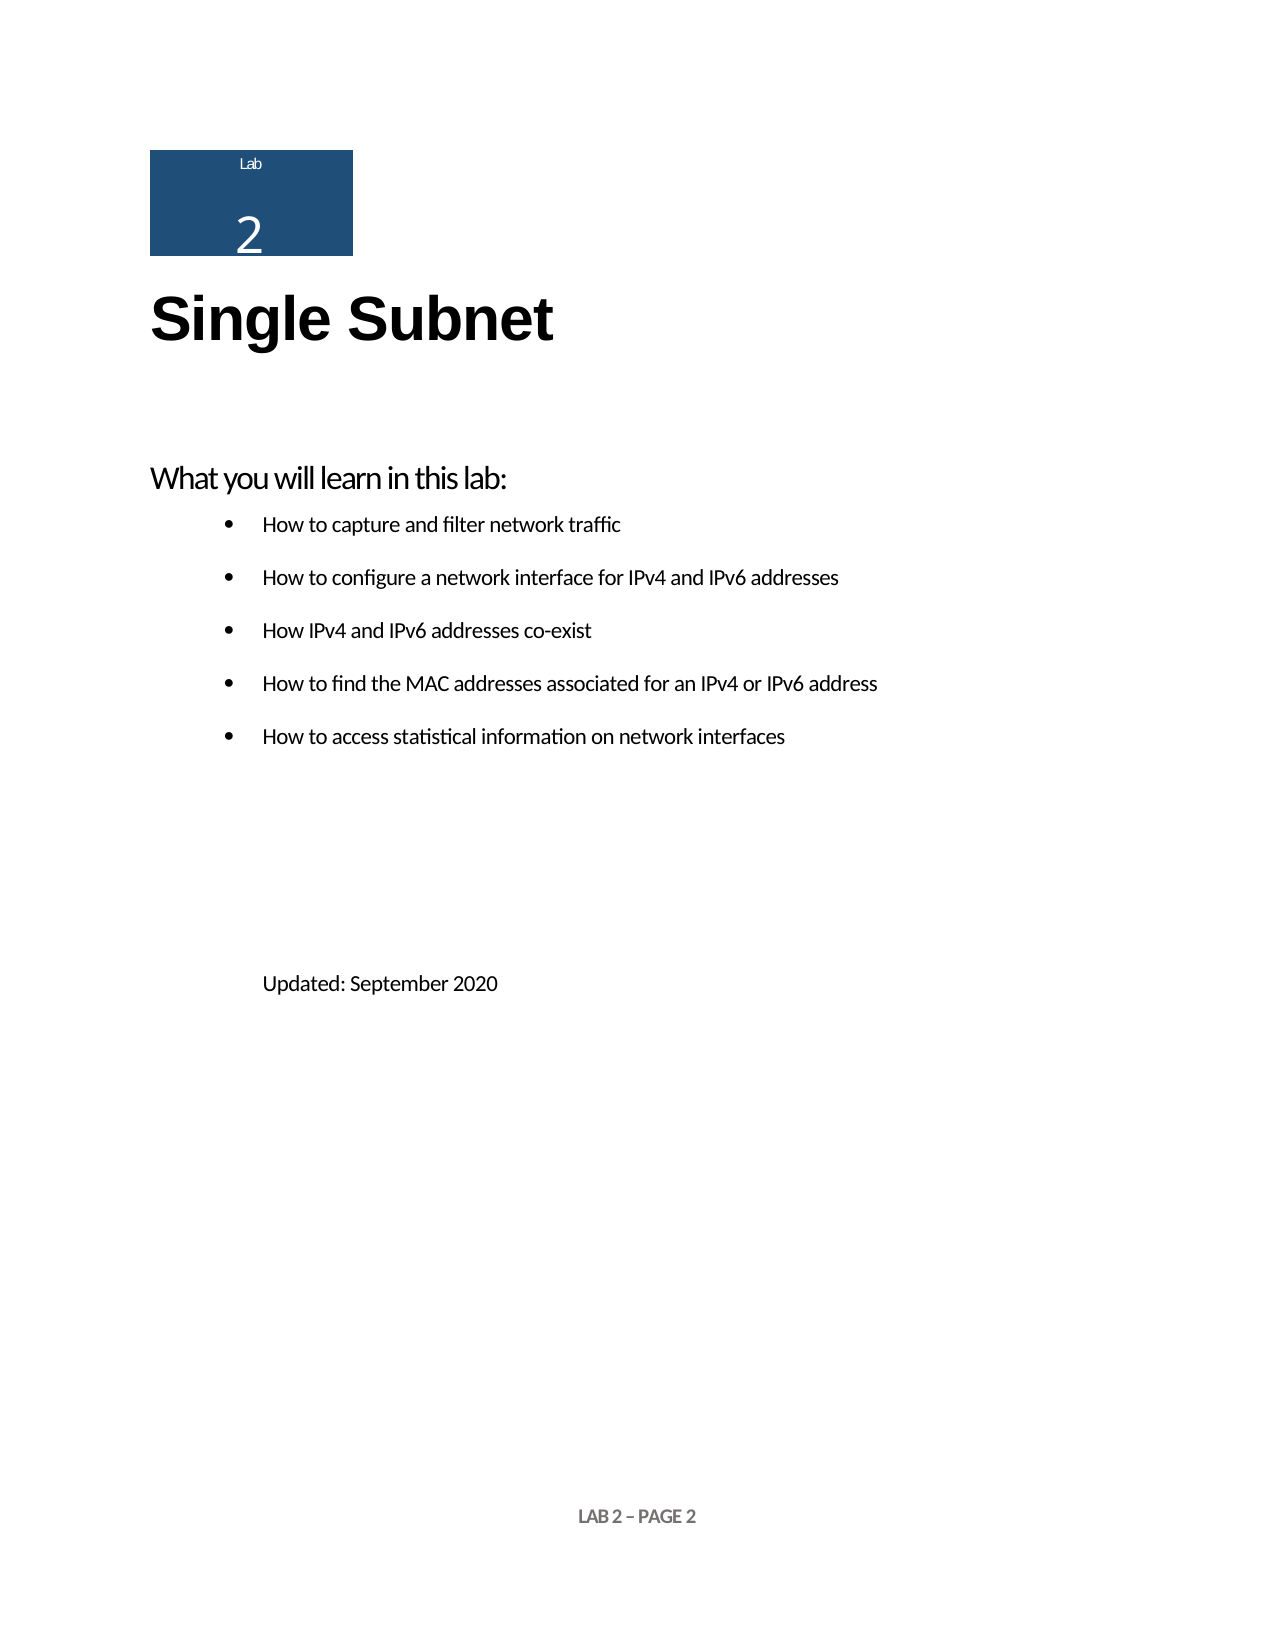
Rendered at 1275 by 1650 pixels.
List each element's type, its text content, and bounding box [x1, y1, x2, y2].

list How IPv4 and IPv6 addresses co-exist [225, 616, 1125, 644]
subtitle What you will learn in this lab: [150, 457, 1125, 498]
text Updated: September 2020 [262, 969, 1125, 997]
text Lab [150, 150, 353, 187]
title 2 [150, 187, 353, 256]
list How to configure a network interface for IPv4 and IPv6 addresses [225, 563, 1125, 591]
list How to find the MAC addresses associated for an IPv4 or IPv6 address [225, 669, 1125, 697]
title Single Subnet [150, 281, 1125, 353]
list How to access statistical information on network interfaces [225, 722, 1125, 751]
list How to capture and filter network traffic [225, 510, 1125, 538]
